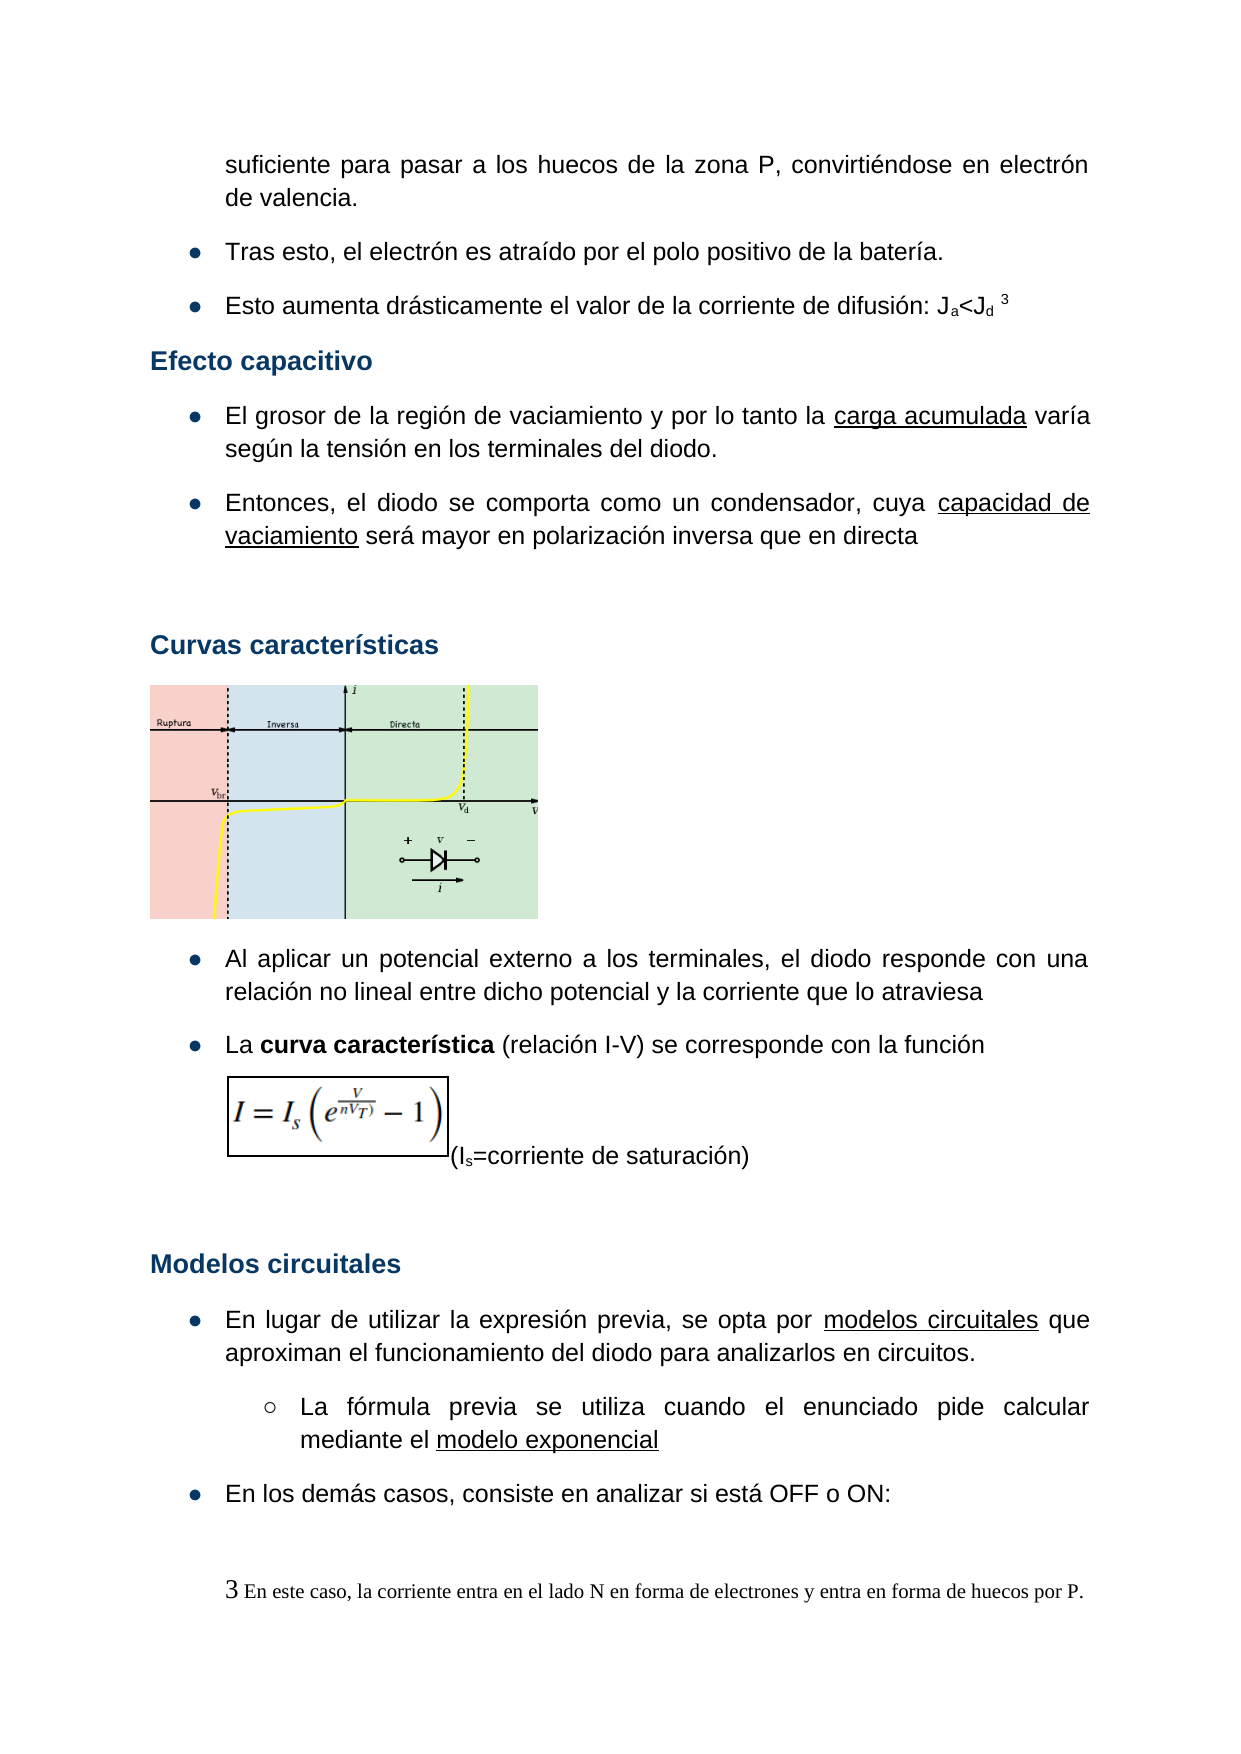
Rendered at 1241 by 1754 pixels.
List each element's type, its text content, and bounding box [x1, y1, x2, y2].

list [187, 150, 1090, 212]
list Tras esto, el electrón es atraído por el polo positivo de la batería. [187, 237, 1090, 266]
picture [150, 685, 538, 919]
list Entonces, el diodo se comporta como un condensador, cuya capacidad de vaciamiento será mayor en polarización inversa que en directa [187, 488, 1090, 550]
list En los demás casos, consiste en analizar si está OFF o ON: [187, 1479, 1090, 1508]
text Curvas características [150, 629, 1090, 660]
list En lugar de utilizar la expresión previa, se opta por modelos circuitales que aproximan el funcionamiento del diodo para analizarlos en circuitos. [187, 1305, 1090, 1367]
picture [229, 1078, 447, 1155]
text Modelos circuitales [150, 1248, 1090, 1280]
text (Is=corriente de saturación) [150, 1141, 1090, 1169]
list La fórmula previa se utiliza cuando el enunciado pide calcular mediante el modelo exponencial [262, 1392, 1090, 1454]
text Efecto capacitivo [150, 344, 1090, 376]
list El grosor de la región de vaciamiento y por lo tanto la carga acumulada varía según la tensión en los terminales del diodo. [187, 401, 1090, 463]
list Esto aumenta drásticamente el valor de la corriente de difusión: Ja<Jd [187, 291, 1090, 319]
list La curva característica (relación I-V) se corresponde con la función [187, 1030, 1090, 1059]
list Al aplicar un potencial externo a los terminales, el diodo responde con una relación no lineal entre dicho potencial y la corriente que lo atraviesa [187, 943, 1090, 1005]
